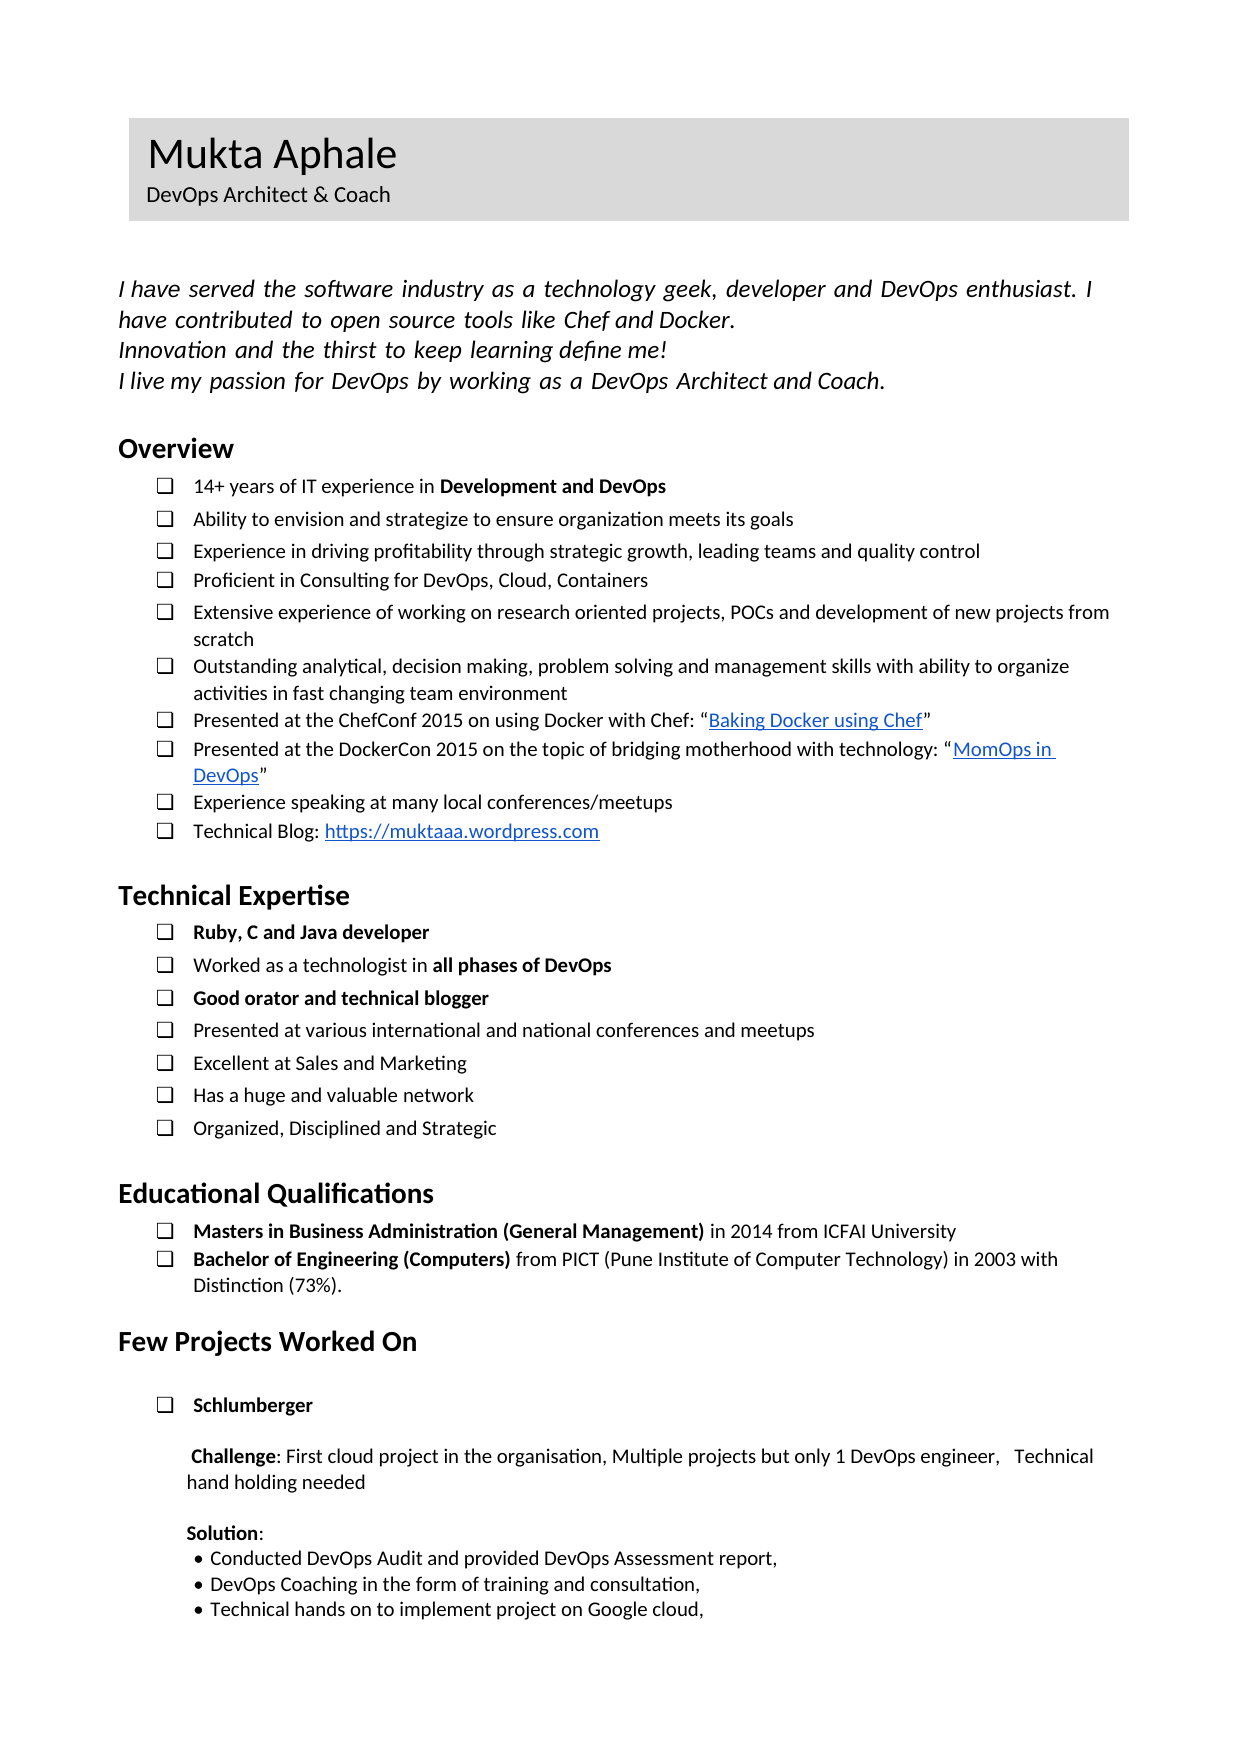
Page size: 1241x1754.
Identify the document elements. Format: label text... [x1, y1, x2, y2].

list Worked as a technologist in all phases of DevOps [156, 950, 1122, 978]
text Challenge: First cloud project in the organisation, Multiple projects but only 1 DevOps engineer, Technical hand holding needed [186, 1444, 1122, 1494]
list Experience speaking at many local conferences/meetups [156, 787, 1122, 816]
list Presented at the DockerCon 2015 on the topic of bridging motherhood with technology: “MomOps in DevOps” [156, 734, 1122, 787]
text Educational Qualifications [118, 1175, 1122, 1211]
text I live my passion for DevOps by working as a DevOps Architect and Coach. [118, 365, 1122, 395]
list Schlumberger [156, 1390, 1122, 1418]
list Experience in driving profitability through strategic growth, leading teams and quality control [156, 536, 1122, 565]
list Outstanding analytical, decision making, problem solving and management skills with ability to organize activities in fast changing team environment [156, 651, 1122, 705]
text Solution: [186, 1520, 1122, 1545]
text Few Projects Worked On [118, 1323, 1122, 1359]
list Masters in Business Administration (General Management) in 2014 from ICFAI University [156, 1216, 1122, 1244]
text I have served the software industry as a technology geek, developer and DevOps enthusiast. I have contributed to open source tools like Chef and Docker. Innovation and the thirst to keep learning define me! [118, 273, 1122, 365]
text Overview [118, 430, 1122, 466]
list Technical Blog: https://muktaaa.wordpress.com [156, 816, 1122, 844]
list Bachelor of Engineering (Computers) from PICT (Pune Institute of Computer Technology) in 2003 with Distinction (73%). [156, 1244, 1122, 1298]
list Presented at various international and national conferences and meetups [156, 1015, 1122, 1044]
table_header Mukta Aphale DevOps Architect & Coach [129, 118, 615, 221]
list Has a huge and valuable network [156, 1081, 1122, 1109]
list Organized, Disciplined and Strategic [156, 1113, 1122, 1142]
list Proficient in Consulting for DevOps, Cloud, Containers [156, 565, 1122, 593]
text Technical Expertise [118, 877, 1122, 912]
list 14+ years of IT experience in Development and DevOps [156, 471, 1122, 500]
list Excellent at Sales and Marketing [156, 1048, 1122, 1076]
list Technical hands on to implement project on Google cloud, [193, 1596, 1122, 1622]
list Conducted DevOps Audit and provided DevOps Assessment report, [193, 1545, 1122, 1571]
list DevOps Coaching in the form of training and consultation, [193, 1571, 1122, 1596]
list Good orator and technical blogger [156, 983, 1122, 1011]
list Presented at the ChefConf 2015 on using Docker with Chef: “Baking Docker using Chef” [156, 705, 1122, 734]
list Ruby, C and Java developer [156, 917, 1122, 946]
list Extensive experience of working on research oriented projects, POCs and development of new projects from scratch [156, 597, 1122, 651]
table_header [615, 118, 1129, 221]
list Ability to envision and strategize to ensure organization meets its goals [156, 504, 1122, 532]
